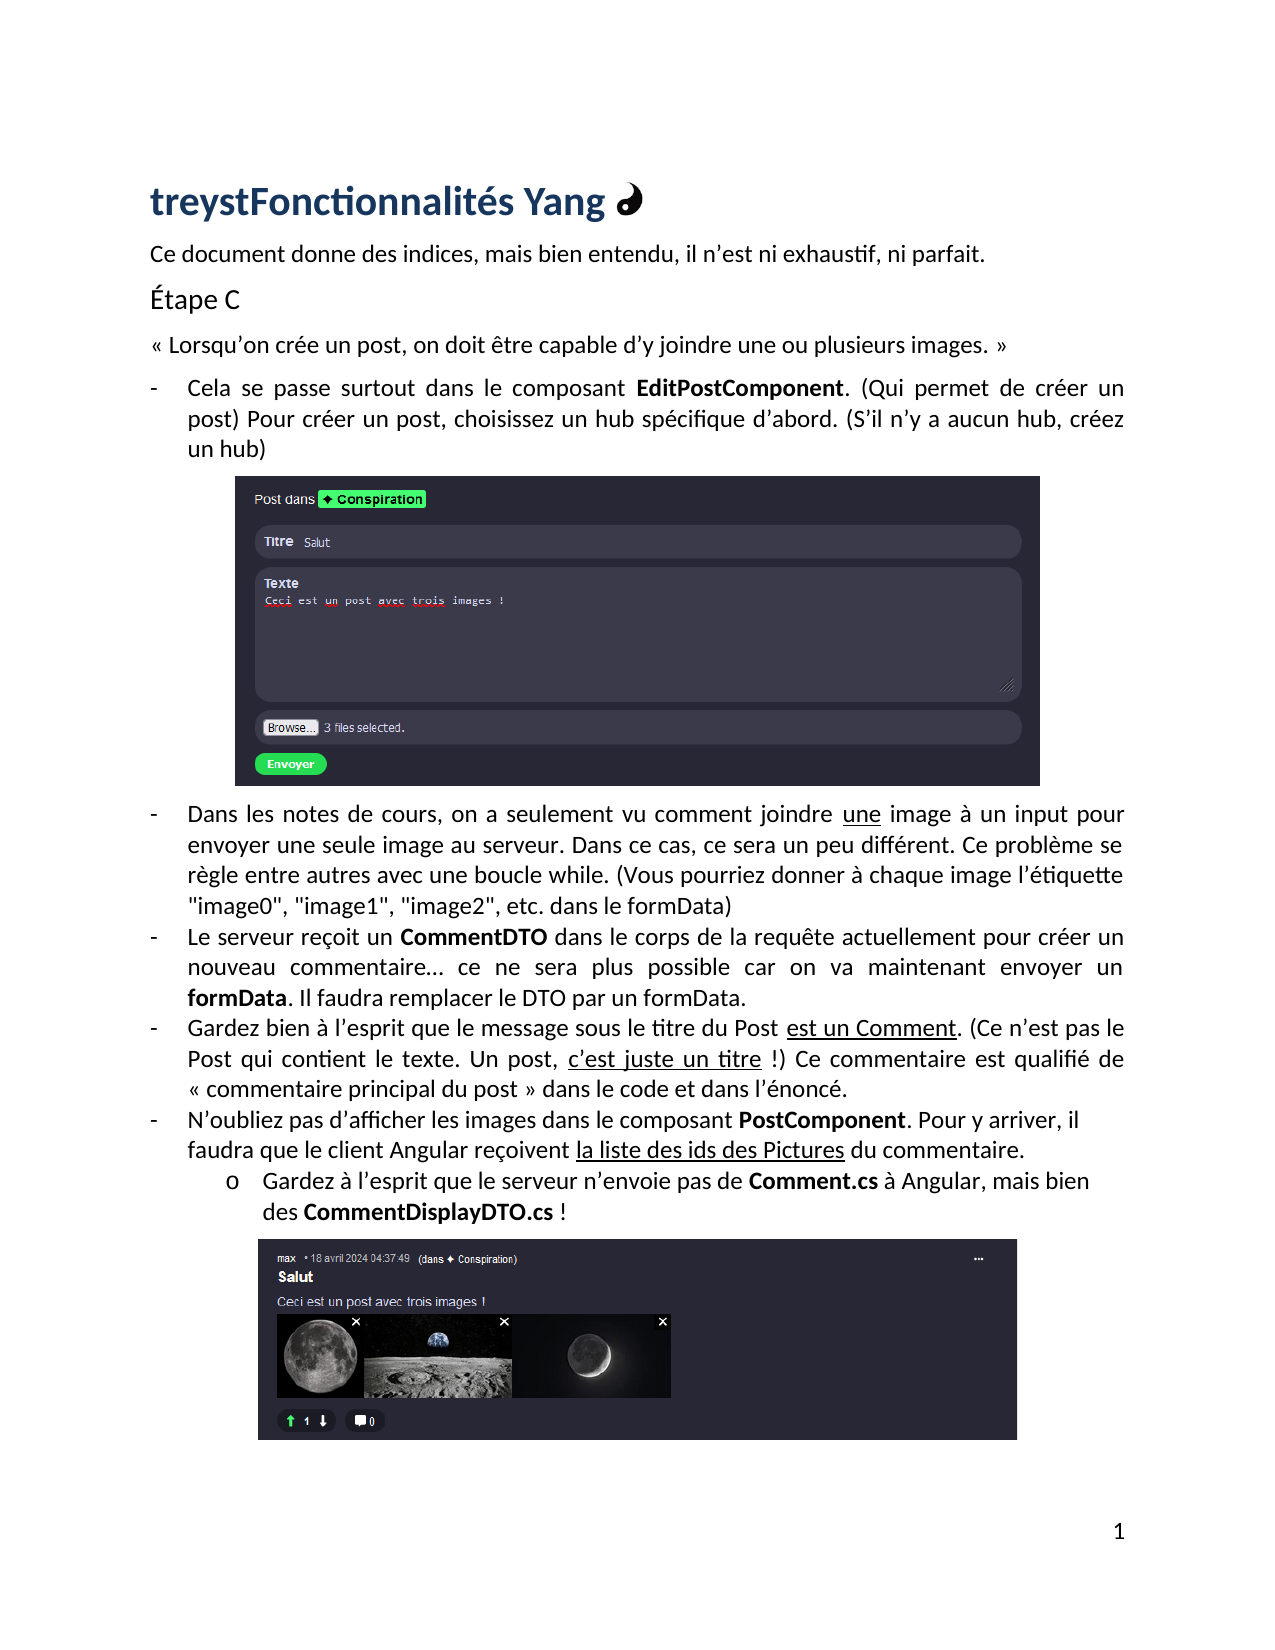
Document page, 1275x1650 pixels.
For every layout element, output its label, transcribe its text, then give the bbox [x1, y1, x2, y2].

text Étape C [150, 281, 1125, 317]
list N’oubliez pas d’afficher les images dans le composant PostComponent. Pour y arriver, il faudra que le client Angular reçoivent la liste des ids des Pictures du commentaire. [150, 1104, 1125, 1165]
list Dans les notes de cours, on a seulement vu comment joindre une image à un input pour envoyer une seule image au serveur. Dans ce cas, ce sera un peu différent. Ce problème se règle entre autres avec une boucle while. (Vous pourriez donner à chaque image l’étiquette "image0", "image1", "image2", etc. dans le formData) [150, 798, 1125, 921]
text « Lorsqu’on crée un post, on doit être capable d’y joindre une ou plusieurs images. » [150, 329, 1125, 360]
text Ce document donne des indices, mais bien entendu, il n’est ni exhaustif, ni parfait. [150, 238, 1125, 269]
picture [258, 1239, 1018, 1440]
list Gardez bien à l’esprit que le message sous le titre du Post est un Comment. (Ce n’est pas le Post qui contient le texte. Un post, c’est juste un titre !) Ce commentaire est qualifié de « commentaire principal du post » dans le code et dans l’énoncé. [150, 1012, 1125, 1104]
picture [614, 182, 644, 216]
list Le serveur reçoit un CommentDTO dans le corps de la requête actuellement pour créer un nouveau commentaire… ce ne sera plus possible car on va maintenant envoyer un formData. Il faudra remplacer le DTO par un formData. [150, 921, 1125, 1012]
picture [235, 476, 1040, 786]
subtitle treystFonctionnalités Yang [150, 175, 1125, 226]
list Gardez à l’esprit que le serveur n’envoie pas de Comment.cs à Angular, mais bien des CommentDisplayDTO.cs ! [225, 1165, 1125, 1227]
list Cela se passe surtout dans le composant EditPostComponent. (Qui permet de créer un post) Pour créer un post, choisissez un hub spécifique d’abord. (S’il n’y a aucun hub, créez un hub) [150, 372, 1125, 464]
